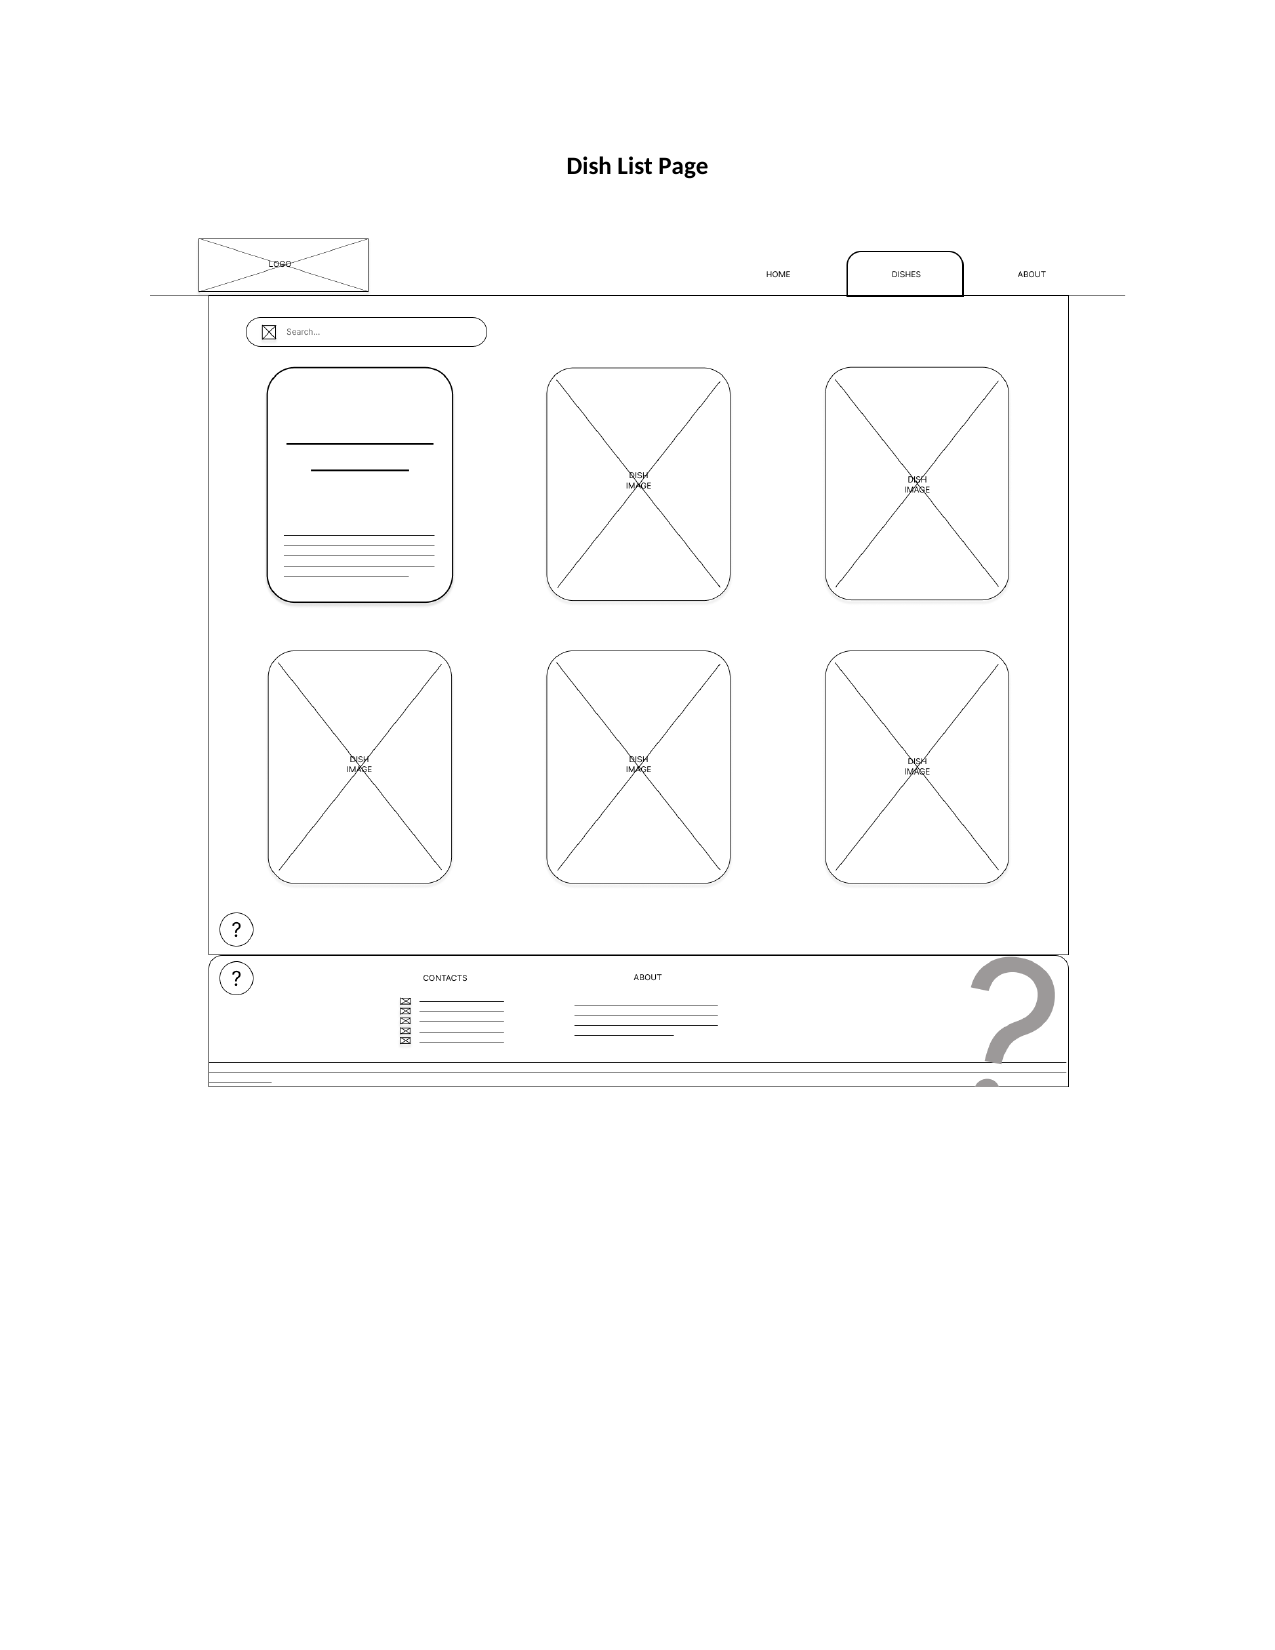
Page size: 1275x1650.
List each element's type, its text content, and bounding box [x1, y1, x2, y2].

picture [150, 230, 1125, 1087]
text Dish List Page [150, 150, 1125, 181]
